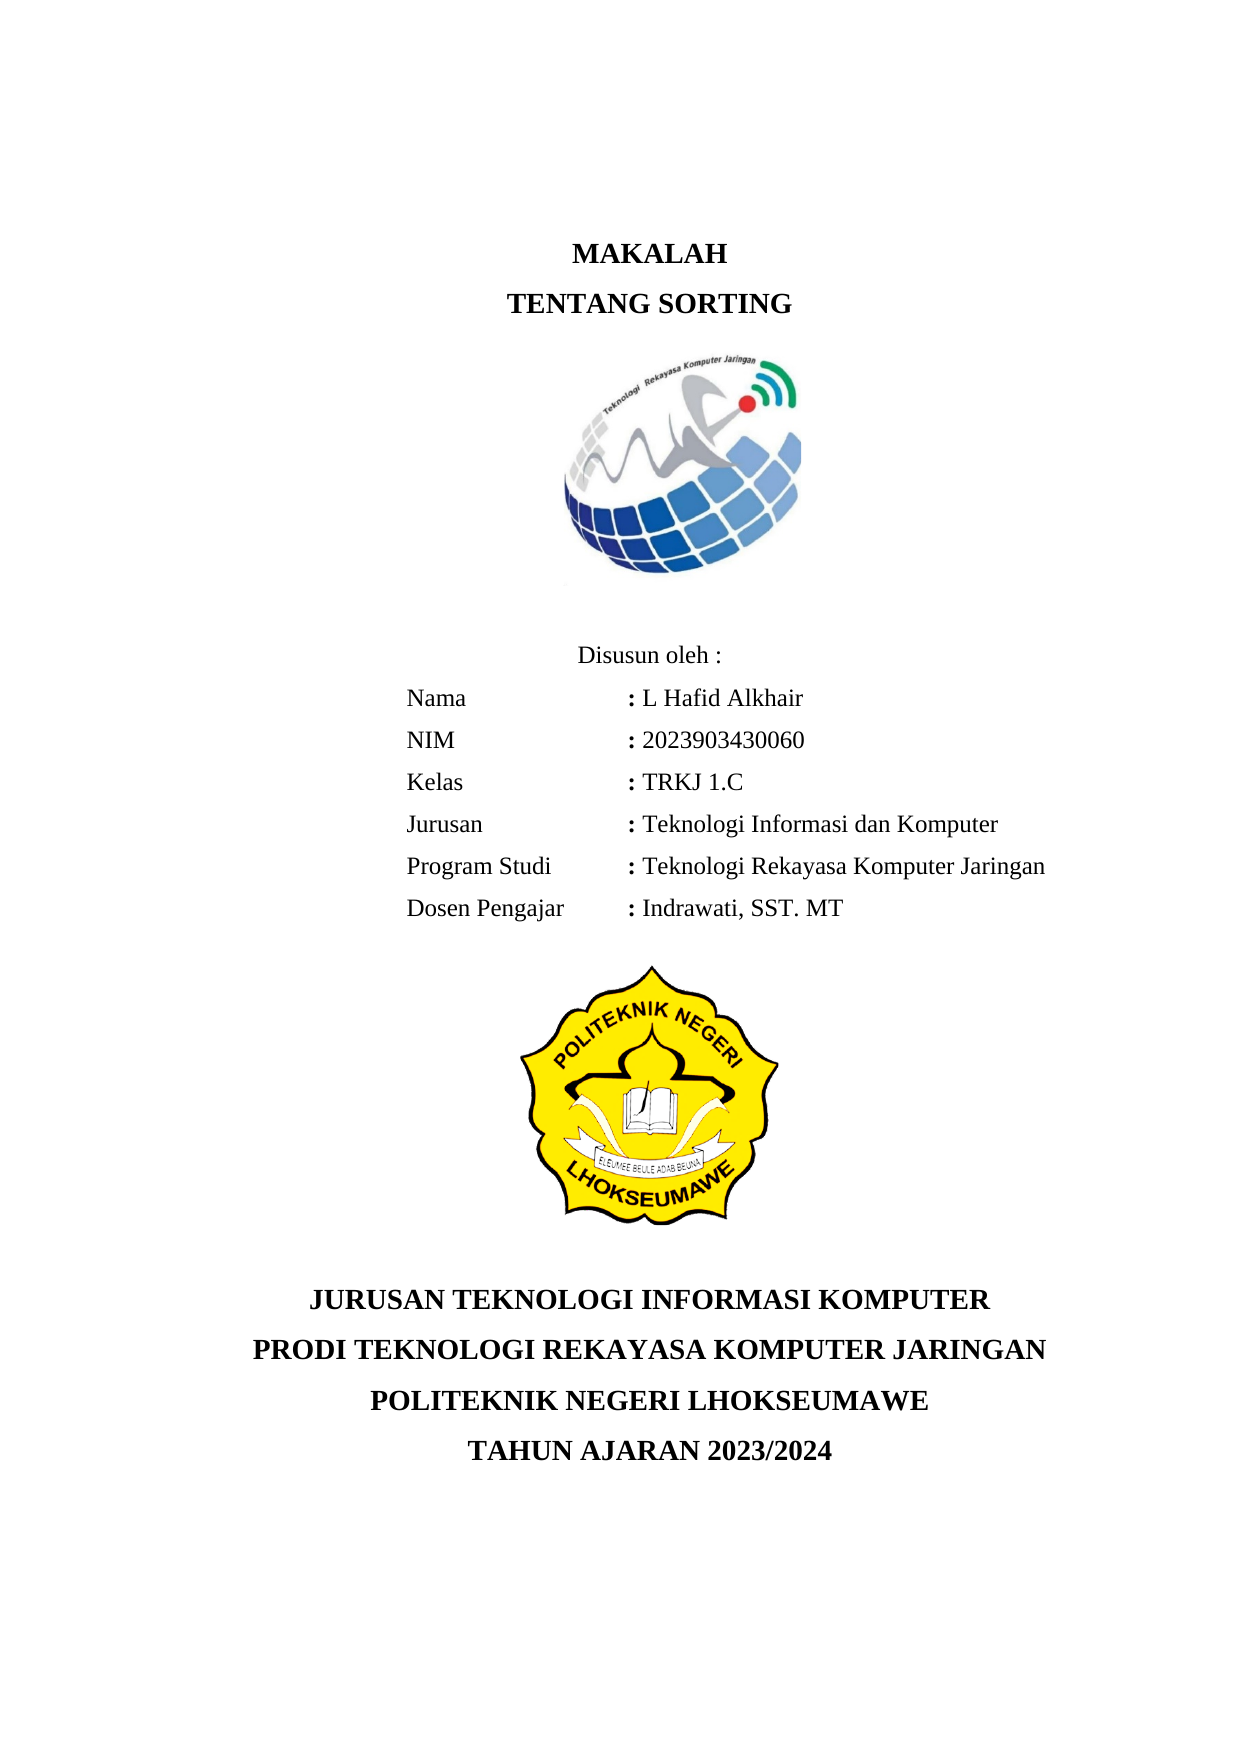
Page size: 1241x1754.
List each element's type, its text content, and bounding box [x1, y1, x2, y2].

table_cell : 2023903430060 [616, 725, 1062, 767]
text TAHUN AJARAN 2023/2024 [236, 1433, 1063, 1466]
text TENTANG SORTING [236, 287, 1063, 320]
table_cell NIM [395, 725, 616, 767]
text Disusun oleh : [236, 640, 1063, 669]
table_cell : TRKJ 1.C [616, 767, 1062, 809]
text MAKALAH [236, 236, 1063, 270]
text PRODI TEKNOLOGI REKAYASA KOMPUTER JARINGAN [236, 1332, 1063, 1366]
picture [518, 964, 779, 1224]
text POLITEKNIK NEGERI LHOKSEUMAWE [236, 1383, 1063, 1416]
table_header Nama [395, 684, 616, 725]
table_cell Kelas [395, 767, 616, 809]
table_cell : Indrawati, SST. MT [616, 893, 1062, 935]
table_cell Program Studi [395, 851, 616, 893]
text JURUSAN TEKNOLOGI INFORMASI KOMPUTER [236, 1282, 1063, 1316]
table_cell Dosen Pengajar [395, 893, 616, 935]
table_header : L Hafid Alkhair [616, 684, 1062, 725]
table_cell : Teknologi Rekayasa Komputer Jaringan [616, 851, 1062, 893]
table_cell Jurusan [395, 809, 616, 851]
table_cell : Teknologi Informasi dan Komputer [616, 809, 1062, 851]
picture [563, 347, 802, 586]
